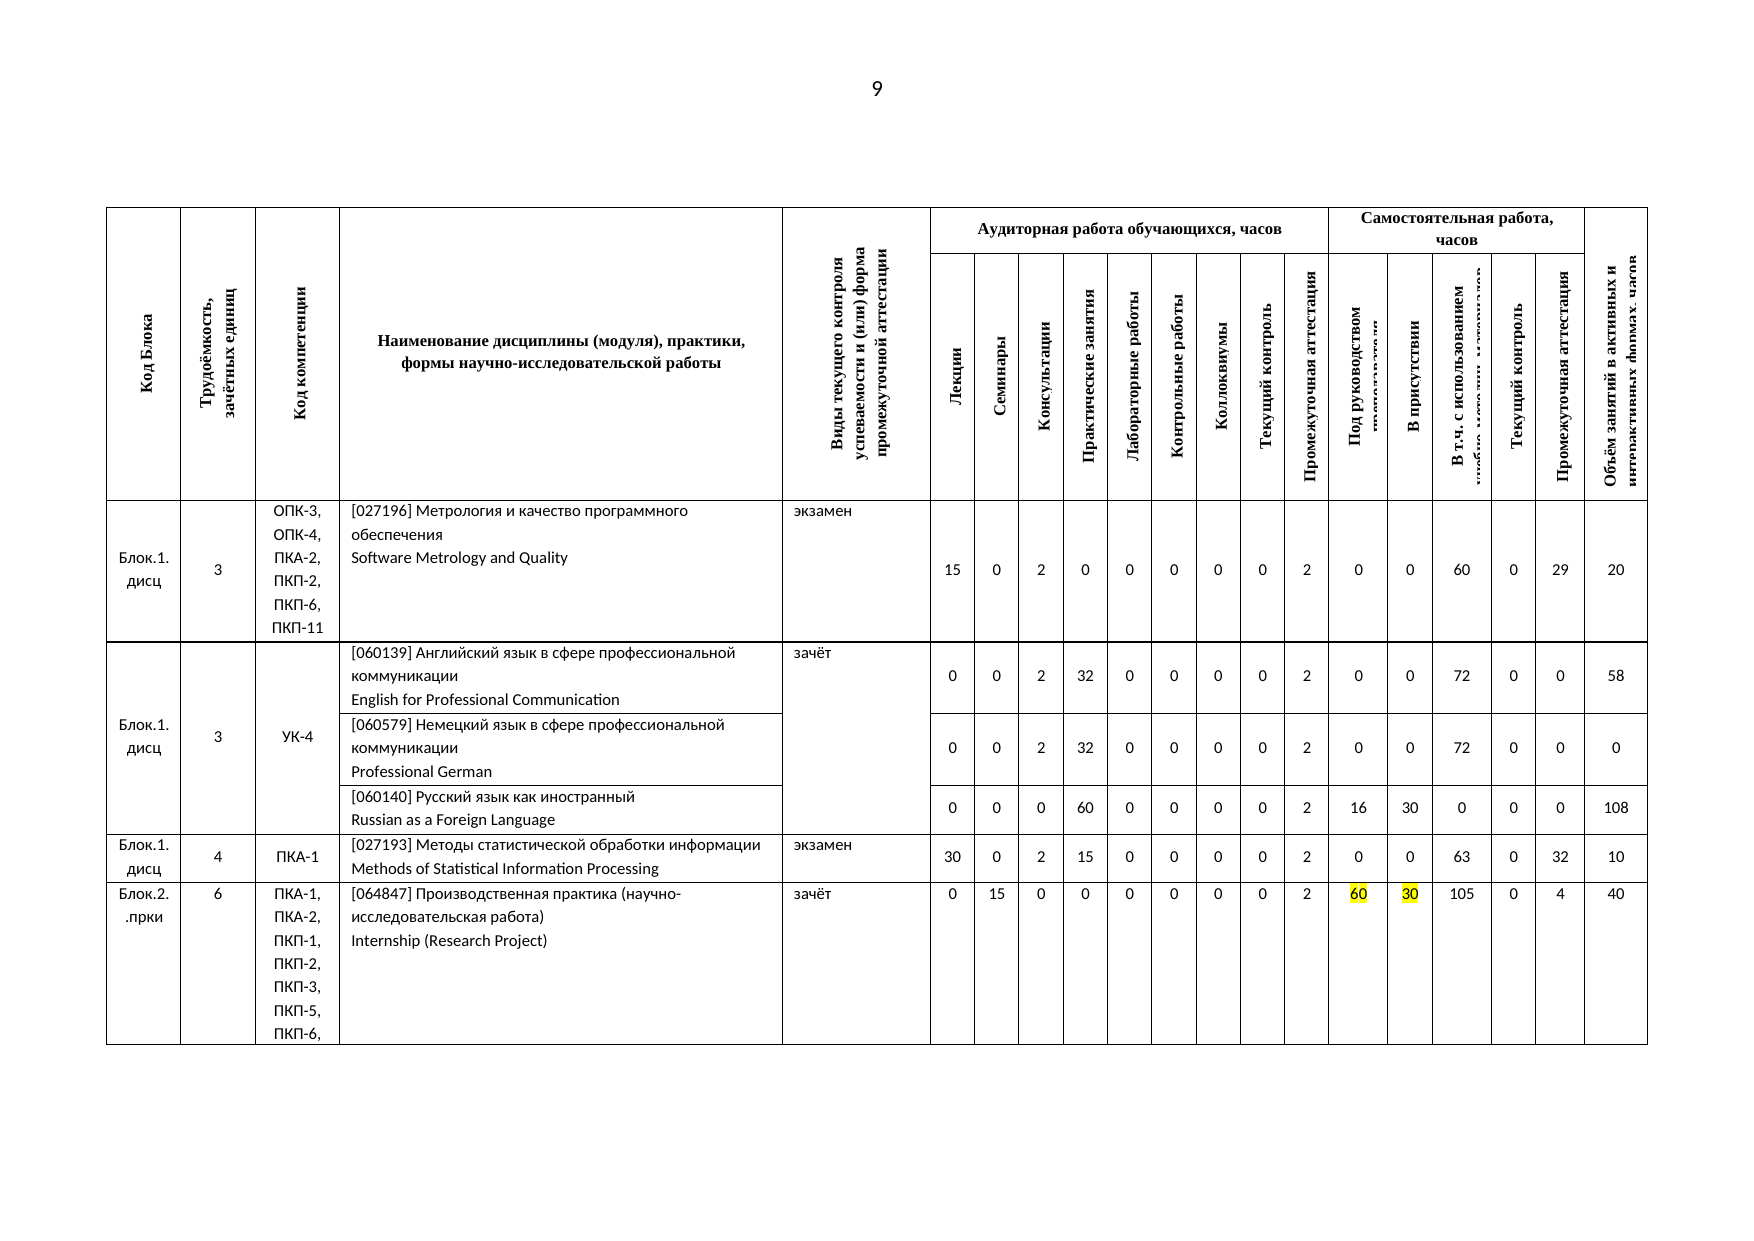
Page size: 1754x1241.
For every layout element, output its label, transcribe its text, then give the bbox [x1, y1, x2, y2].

table_cell 0 [1019, 883, 1063, 1043]
table_header Аудиторная работа обучающихся, часов [931, 208, 1328, 253]
table_cell [027193] Методы статистической обработки информации Methods of Statistical Information Processing [340, 835, 782, 882]
table_cell Блок.2..прки [107, 883, 180, 1043]
table_header Код Блока [107, 208, 180, 499]
table_cell Семинары [975, 254, 1018, 499]
table_cell экзамен [783, 835, 930, 882]
table_cell 16 [1329, 786, 1387, 834]
table_cell В присутствии преподавателя [1388, 254, 1432, 499]
table_cell 3 [181, 643, 255, 834]
table_cell 2 [1019, 714, 1063, 785]
table_cell Текущий контроль [1241, 254, 1284, 499]
table_cell 0 [1108, 643, 1151, 713]
table_cell 72 [1433, 714, 1491, 785]
table_cell 0 [1108, 786, 1151, 834]
table_cell 63 [1433, 835, 1491, 882]
table_cell 29 [1536, 501, 1584, 641]
table_cell 58 [1585, 643, 1647, 713]
table_cell 0 [1241, 835, 1284, 882]
table_cell Промежуточная аттестация [1536, 254, 1584, 499]
table_cell 0 [1241, 786, 1284, 834]
table_cell 0 [1064, 883, 1107, 1043]
table_cell [060579] Немецкий язык в сфере профессиональной коммуникации Professional German [340, 714, 782, 785]
table_cell Контрольные работы [1152, 254, 1196, 499]
table_cell Лабораторные работы [1108, 254, 1151, 499]
table_cell 0 [1329, 643, 1387, 713]
table_cell 0 [931, 714, 974, 785]
table_cell 0 [1329, 714, 1387, 785]
table_cell 0 [1197, 786, 1240, 834]
table_cell 0 [1492, 883, 1535, 1043]
table_cell 0 [931, 883, 974, 1043]
table_cell 0 [975, 714, 1018, 785]
table_cell ОПК-3, ОПК-4, ПКА-2, ПКП-2, ПКП-6, ПКП-11 [256, 501, 339, 641]
table_header Самостоятельная работа, часов [1329, 208, 1584, 253]
table_cell 2 [1019, 643, 1063, 713]
table_cell 0 [1108, 835, 1151, 882]
table_cell [060139] Английский язык в сфере профессиональной коммуникации English for Professional Communication [340, 643, 782, 713]
table_cell 0 [1388, 501, 1432, 641]
table_cell 0 [1492, 501, 1535, 641]
table_cell ПКА-1 [256, 835, 339, 882]
table_cell 15 [975, 883, 1018, 1043]
table_cell 0 [1064, 501, 1107, 641]
table_cell 30 [931, 835, 974, 882]
table_cell 4 [181, 835, 255, 882]
table_cell 0 [1492, 835, 1535, 882]
table_cell 2 [1285, 714, 1328, 785]
table_cell 32 [1536, 835, 1584, 882]
table_cell Блок.1.дисц [107, 835, 180, 882]
table_cell 2 [1019, 835, 1063, 882]
table_cell 3 [181, 501, 255, 641]
table_cell 15 [1064, 835, 1107, 882]
table_cell Блок.1.дисц [107, 501, 180, 641]
table_cell 15 [931, 501, 974, 641]
table_cell 0 [1241, 501, 1284, 641]
table_cell В т.ч. с использованием учебно-методич. материалов [1433, 254, 1491, 499]
table_cell Коллоквиумы [1197, 254, 1240, 499]
table_cell 6 [181, 883, 255, 1043]
table_cell 2 [1285, 643, 1328, 713]
table_cell 0 [1492, 714, 1535, 785]
table_cell 0 [975, 786, 1018, 834]
table_cell 0 [1152, 501, 1196, 641]
table_cell 0 [975, 835, 1018, 882]
table_cell Блок.1.дисц [107, 643, 180, 834]
table_cell 72 [1433, 643, 1491, 713]
table_cell 0 [1536, 786, 1584, 834]
table_cell 2 [1285, 786, 1328, 834]
table_cell [060140] Русский язык как иностранный Russian as a Foreign Language [340, 786, 782, 834]
table_cell 0 [1197, 501, 1240, 641]
table_header Наименование дисциплины (модуля), практики, формы научно-исследовательской работы [340, 208, 782, 499]
table_cell 0 [1388, 835, 1432, 882]
table_cell 2 [1285, 883, 1328, 1043]
table_cell 32 [1064, 714, 1107, 785]
table_cell Под руководством преподавателя [1329, 254, 1387, 499]
table_cell Промежуточная аттестация [1285, 254, 1328, 499]
table_cell [064847] Производственная практика (научно-исследовательская работа) Internship (Research Project) [340, 883, 782, 1043]
table_cell 0 [1108, 501, 1151, 641]
table_cell Консультации [1019, 254, 1063, 499]
table_cell 0 [1152, 883, 1196, 1043]
table_cell 0 [1197, 643, 1240, 713]
table_header Объём занятий в активных и интерактивных формах, часов [1585, 208, 1647, 499]
table_cell 108 [1585, 786, 1647, 834]
table_header Код компетенции [256, 208, 339, 499]
table_cell 0 [1492, 643, 1535, 713]
table_cell 32 [1064, 643, 1107, 713]
table_cell 4 [1536, 883, 1584, 1043]
table_cell зачёт [783, 883, 930, 1043]
table_cell 2 [1285, 835, 1328, 882]
table_cell 20 [1585, 501, 1647, 641]
table_cell 0 [1108, 883, 1151, 1043]
table_cell 0 [1152, 714, 1196, 785]
table_cell 0 [1536, 714, 1584, 785]
table_cell 0 [1152, 835, 1196, 882]
table_cell 0 [975, 501, 1018, 641]
table_header Трудоёмкость, зачётных единиц [181, 208, 255, 499]
table_cell 30 [1388, 786, 1432, 834]
table_cell 0 [1585, 714, 1647, 785]
table_cell ПКА-1, ПКА-2, ПКП-1, ПКП-2, ПКП-3, ПКП-5, ПКП-6, ПКП-7, ПКП-8, ПКП-9, ПКП-10 [256, 883, 339, 1043]
table_cell 0 [931, 786, 974, 834]
table_cell 0 [1329, 835, 1387, 882]
table_cell 60 [1064, 786, 1107, 834]
table_cell 0 [1152, 643, 1196, 713]
table_cell 0 [1329, 501, 1387, 641]
table_cell 0 [1019, 786, 1063, 834]
table_cell 0 [1492, 786, 1535, 834]
table_cell Практические занятия [1064, 254, 1107, 499]
table_cell 0 [1433, 786, 1491, 834]
table_cell Текущий контроль [1492, 254, 1535, 499]
table_cell 0 [1536, 643, 1584, 713]
table_cell 40 [1585, 883, 1647, 1043]
table_cell 0 [1152, 786, 1196, 834]
table_cell Лекции [931, 254, 974, 499]
table_cell 60 [1433, 501, 1491, 641]
table_cell 0 [1197, 714, 1240, 785]
table_cell 60 [1329, 883, 1387, 1043]
table_cell 0 [1241, 714, 1284, 785]
table_cell 2 [1285, 501, 1328, 641]
table_cell 10 [1585, 835, 1647, 882]
table_header Виды текущего контроля успеваемости и (или) форма промежуточной аттестации [783, 208, 930, 499]
table_cell 0 [1197, 835, 1240, 882]
table_cell 105 [1433, 883, 1491, 1043]
table_cell 0 [1108, 714, 1151, 785]
table_cell 0 [1241, 643, 1284, 713]
table_cell экзамен [783, 501, 930, 641]
table_cell 0 [1388, 714, 1432, 785]
table_cell УК-4 [256, 643, 339, 834]
table_cell 2 [1019, 501, 1063, 641]
table_cell 0 [1241, 883, 1284, 1043]
table_cell 30 [1388, 883, 1432, 1043]
table_cell зачёт [783, 643, 930, 834]
table_cell 0 [1388, 643, 1432, 713]
table_cell 0 [1197, 883, 1240, 1043]
table_cell 0 [975, 643, 1018, 713]
table_cell [027196] Метрология и качество программного обеспечения Software Metrology and Quality [340, 501, 782, 641]
table_cell 0 [931, 643, 974, 713]
